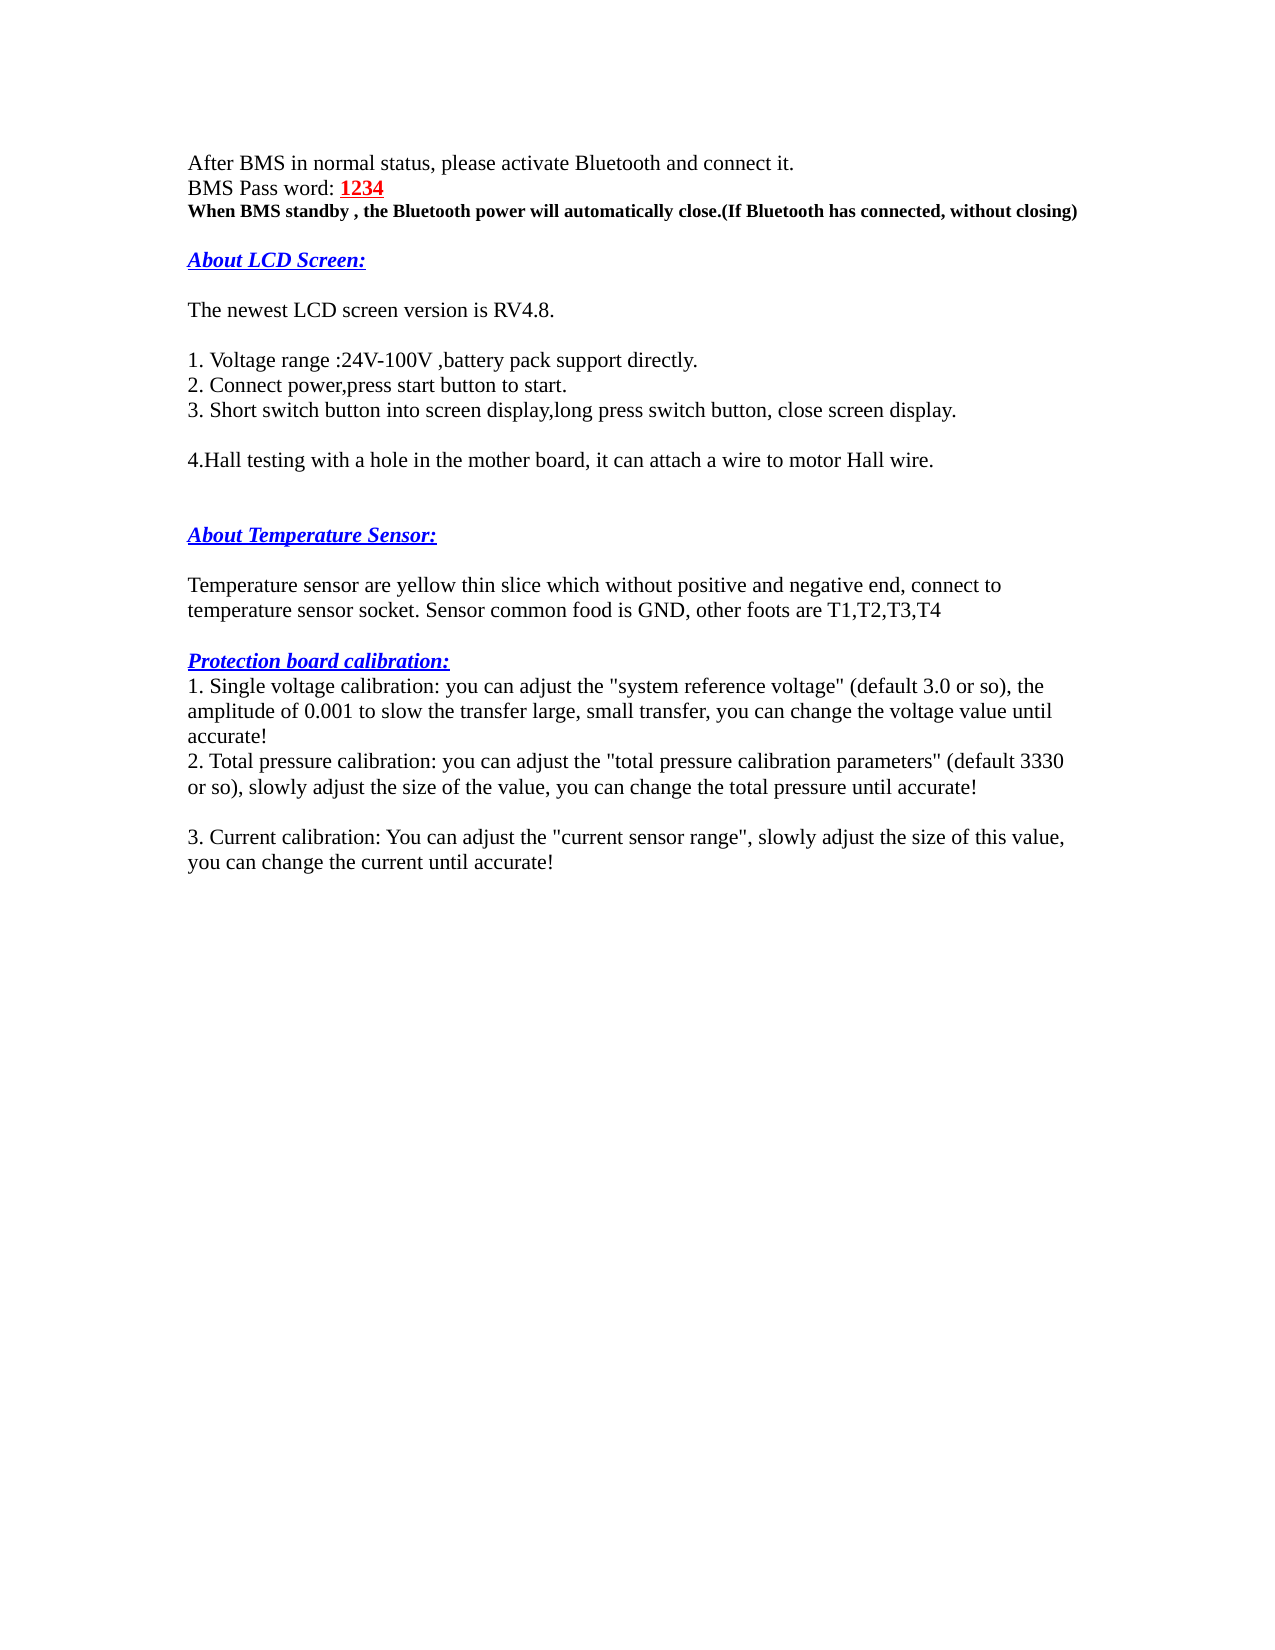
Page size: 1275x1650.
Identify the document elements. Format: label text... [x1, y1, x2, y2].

list 4.Hall testing with a hole in the mother board, it can attach a wire to motor Hall wire. [187, 447, 1087, 472]
list After BMS in normal status, please activate Bluetooth and connect it. [187, 150, 1087, 175]
list Connect power,press start button to start. [187, 372, 1087, 397]
list Protection board calibration: [187, 648, 1087, 673]
list 3. Current calibration: You can adjust the "current sensor range", slowly adjust the size of this value, you can change the current until accurate! [187, 824, 1087, 874]
list 2. Total pressure calibration: you can adjust the "total pressure calibration parameters" (default 3330 or so), slowly adjust the size of the value, you can change the total pressure until accurate! [187, 748, 1087, 799]
list About LCD Screen: [187, 247, 1087, 272]
list 1. Single voltage calibration: you can adjust the "system reference voltage" (default 3.0 or so), the amplitude of 0.001 to slow the transfer large, small transfer, you can change the voltage value until accurate! [187, 673, 1087, 748]
text The newest LCD screen version is RV4.8. [187, 297, 1087, 322]
list Temperature sensor are yellow thin slice which without positive and negative end, connect to temperature sensor socket. Sensor common food is GND, other foots are T1,T2,T3,T4 [187, 572, 1087, 622]
list Short switch button into screen display,long press switch button, close screen display. [187, 397, 1087, 422]
list Voltage range :24V-100V ,battery pack support directly. [187, 347, 1087, 372]
list BMS Pass word: 1234 [187, 175, 1087, 200]
list About Temperature Sensor: [187, 522, 1087, 547]
text When BMS standby , the Bluetooth power will automatically close.(If Bluetooth has connected, without closing) [187, 200, 1087, 222]
